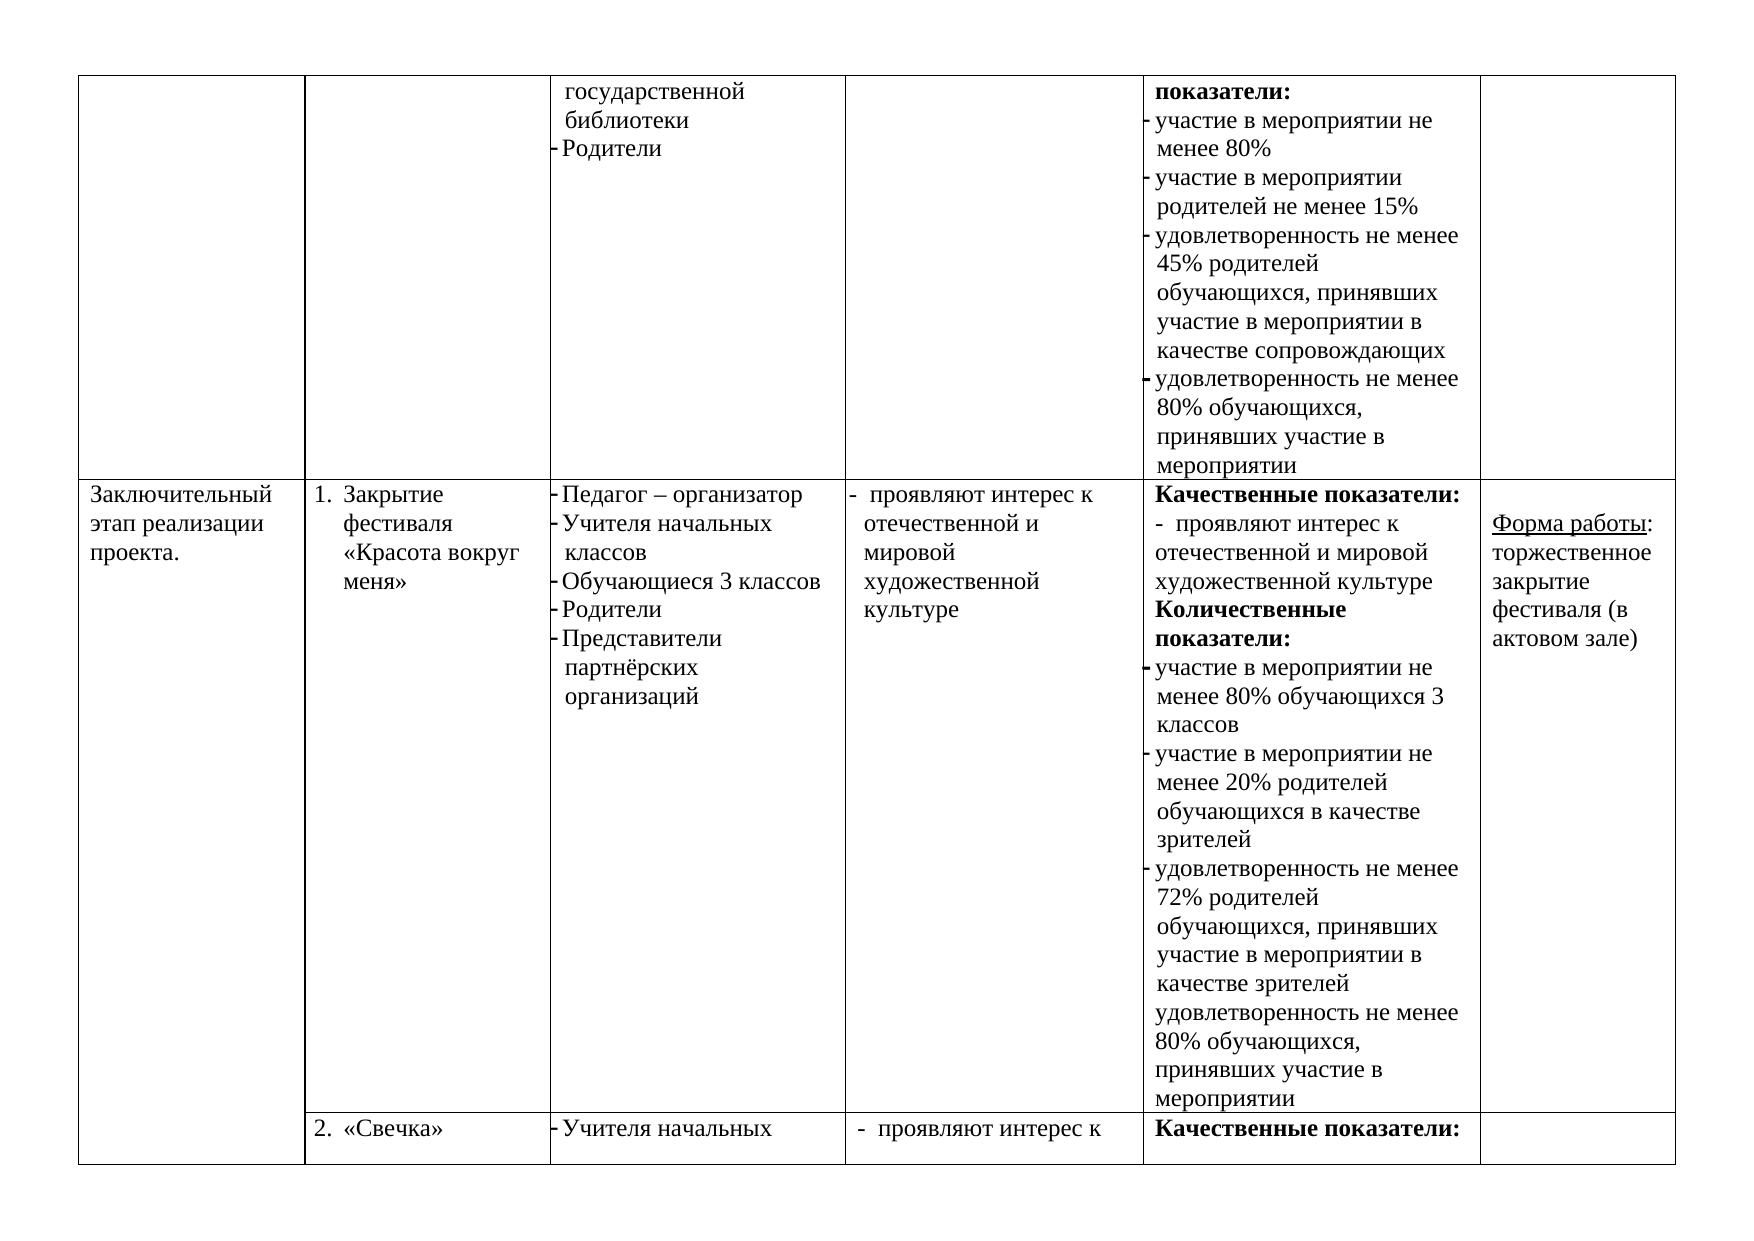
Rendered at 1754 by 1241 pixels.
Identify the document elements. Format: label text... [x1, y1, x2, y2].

table_cell «Свечка» [306, 1113, 550, 1164]
table_cell Заключительный этап реализации проекта. [79, 480, 304, 1164]
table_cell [1144, 76, 1480, 478]
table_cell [551, 76, 845, 478]
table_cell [1481, 76, 1675, 478]
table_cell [1144, 1113, 1480, 1164]
table_cell Закрытие фестиваля «Красота вокруг меня» [306, 480, 550, 1112]
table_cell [551, 1113, 845, 1164]
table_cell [306, 76, 550, 478]
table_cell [846, 1113, 1143, 1164]
table_cell Педагог – организатор Учителя начальных классов Обучающиеся 3 классов Родители Представители партнёрских организаций [551, 480, 845, 1112]
table_cell Форма работы: торжественное закрытие фестиваля (в актовом зале) [1481, 480, 1675, 1112]
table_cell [846, 76, 1143, 478]
table_cell - проявляют интерес к отечественной и мировой художественной культуре [846, 480, 1143, 1112]
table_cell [1481, 1113, 1675, 1164]
